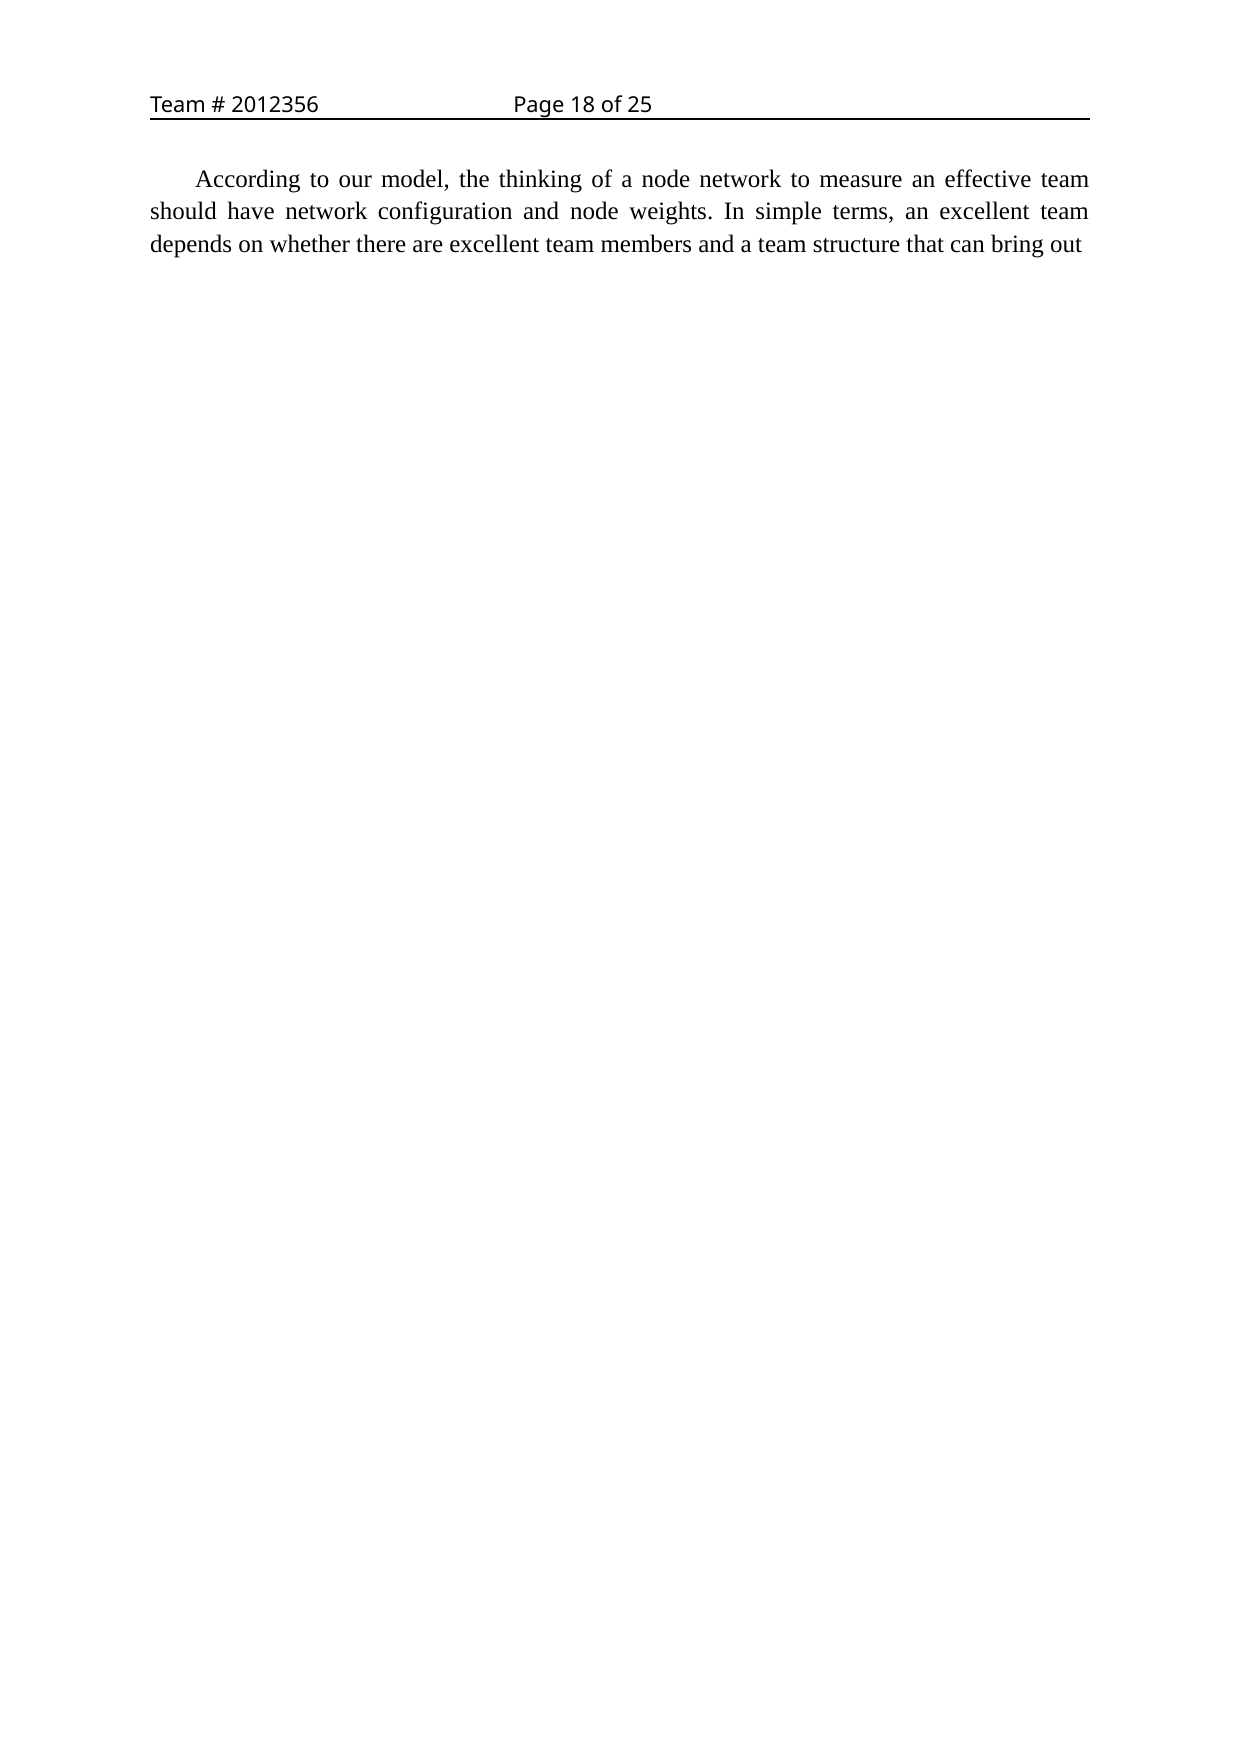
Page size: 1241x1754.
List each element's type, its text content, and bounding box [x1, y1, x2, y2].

text According to our model, the thinking of a node network to measure an effective team should have network configuration and node weights. In simple terms, an excellent team depends on whether there are excellent team members and a team structure that can bring out [150, 162, 1090, 259]
